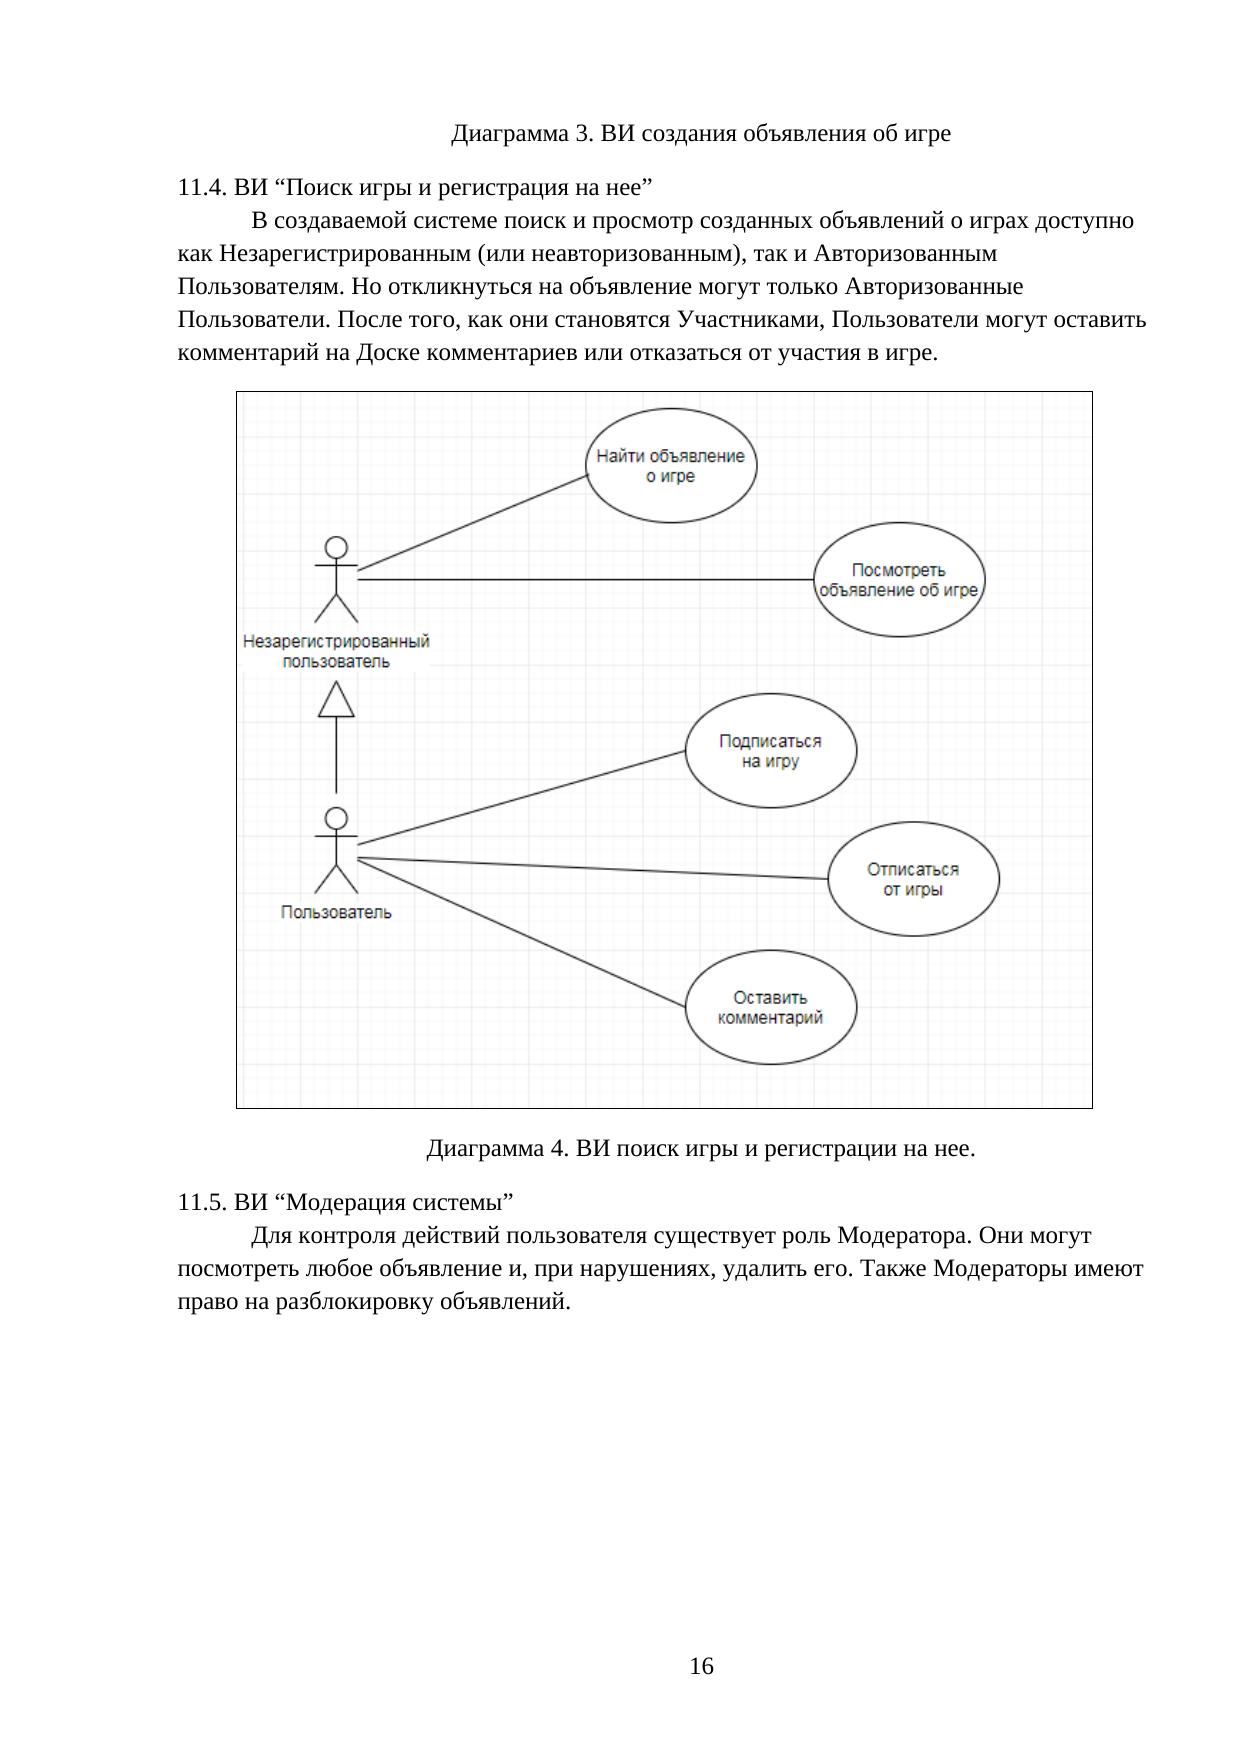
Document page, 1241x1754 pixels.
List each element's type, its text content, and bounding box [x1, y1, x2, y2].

picture [237, 392, 1092, 1108]
text Для контроля действий пользователя существует роль Модератора. Они могут посмотреть любое объявление и, при нарушениях, удалить его. Также Модераторы имеют право на разблокировку объявлений. [177, 1220, 1152, 1315]
subtitle 11.5. ВИ “Модерация системы” [177, 1187, 1152, 1216]
subtitle 11.4. ВИ “Поиск игры и регистрация на нее” [177, 172, 1152, 201]
text В создаваемой системе поиск и просмотр созданных объявлений о играх доступно как Незарегистрированным (или неавторизованным), так и Авторизованным Пользователям. Но откликнуться на объявление могут только Авторизованные Пользователи. После того, как они становятся Участниками, Пользователи могут оставить комментарий на Доске комментариев или отказаться от участия в игре. [177, 205, 1152, 366]
text Диаграмма 3. ВИ создания объявления об игре [177, 118, 1152, 147]
text Диаграмма 4. ВИ поиск игры и регистрации на нее. [177, 1133, 1152, 1162]
